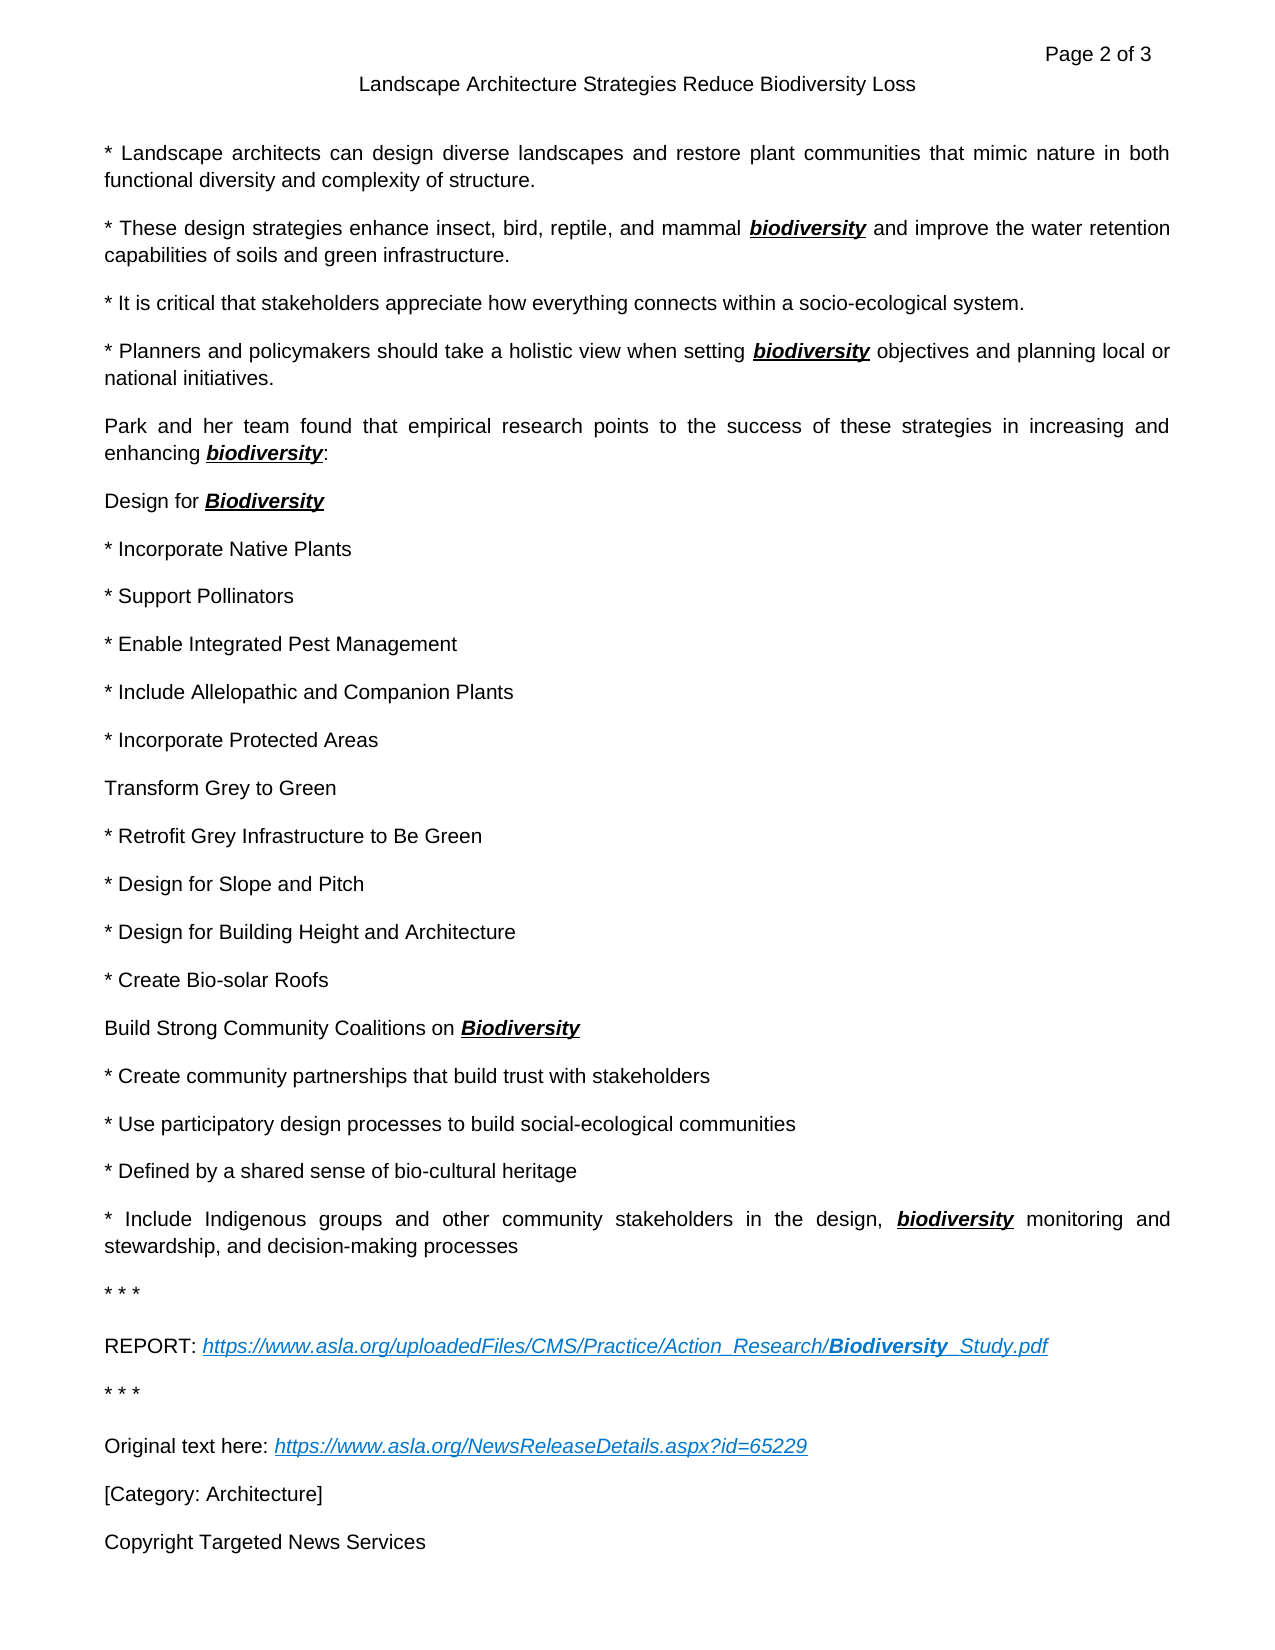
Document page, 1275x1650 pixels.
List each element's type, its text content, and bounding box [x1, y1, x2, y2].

text * Support Pollinators [104, 581, 1171, 608]
text * Landscape architects can design diverse landscapes and restore plant communities that mimic nature in both functional diversity and complexity of structure. [104, 137, 1171, 192]
text Park and her team found that empirical research points to the success of these strategies in increasing and enhancing biodiversity: [104, 410, 1171, 464]
text Transform Grey to Green [104, 773, 1171, 800]
text * Defined by a shared sense of bio-cultural heritage [104, 1156, 1171, 1183]
text REPORT: https://www.asla.org/uploadedFiles/CMS/Practice/Action_Research/Biodiversity_Study.pdf [104, 1331, 1171, 1358]
text * Create community partnerships that build trust with stakeholders [104, 1060, 1171, 1087]
text * Include Indigenous groups and other community stakeholders in the design, biodiversity monitoring and stewardship, and decision-making processes [104, 1204, 1171, 1258]
text * Retrofit Grey Infrastructure to Be Green [104, 821, 1171, 848]
text Copyright Targeted News Services [104, 1527, 1171, 1554]
text * Incorporate Native Plants [104, 533, 1171, 560]
text * Design for Building Height and Architecture [104, 917, 1171, 944]
text * It is critical that stakeholders appreciate how everything connects within a socio-ecological system. [104, 287, 1171, 314]
text * Include Allelopathic and Companion Plants [104, 677, 1171, 704]
text * Create Bio-solar Roofs [104, 964, 1171, 992]
text * Enable Integrated Pest Management [104, 629, 1171, 656]
text * Incorporate Protected Areas [104, 725, 1171, 752]
text Build Strong Community Coalitions on Biodiversity [104, 1012, 1171, 1039]
text * * * [104, 1379, 1171, 1406]
text Design for Biodiversity [104, 485, 1171, 512]
text * Design for Slope and Pitch [104, 869, 1171, 896]
text * Planners and policymakers should take a holistic view when setting biodiversity objectives and planning local or national initiatives. [104, 335, 1171, 389]
text [Category: Architecture] [104, 1479, 1171, 1506]
text * These design strategies enhance insect, bird, reptile, and mammal biodiversity and improve the water retention capabilities of soils and green infrastructure. [104, 212, 1171, 267]
text * Use participatory design processes to build social-ecological communities [104, 1108, 1171, 1135]
text Original text here: https://www.asla.org/NewsReleaseDetails.aspx?id=65229 [104, 1431, 1171, 1458]
text * * * [104, 1279, 1171, 1306]
